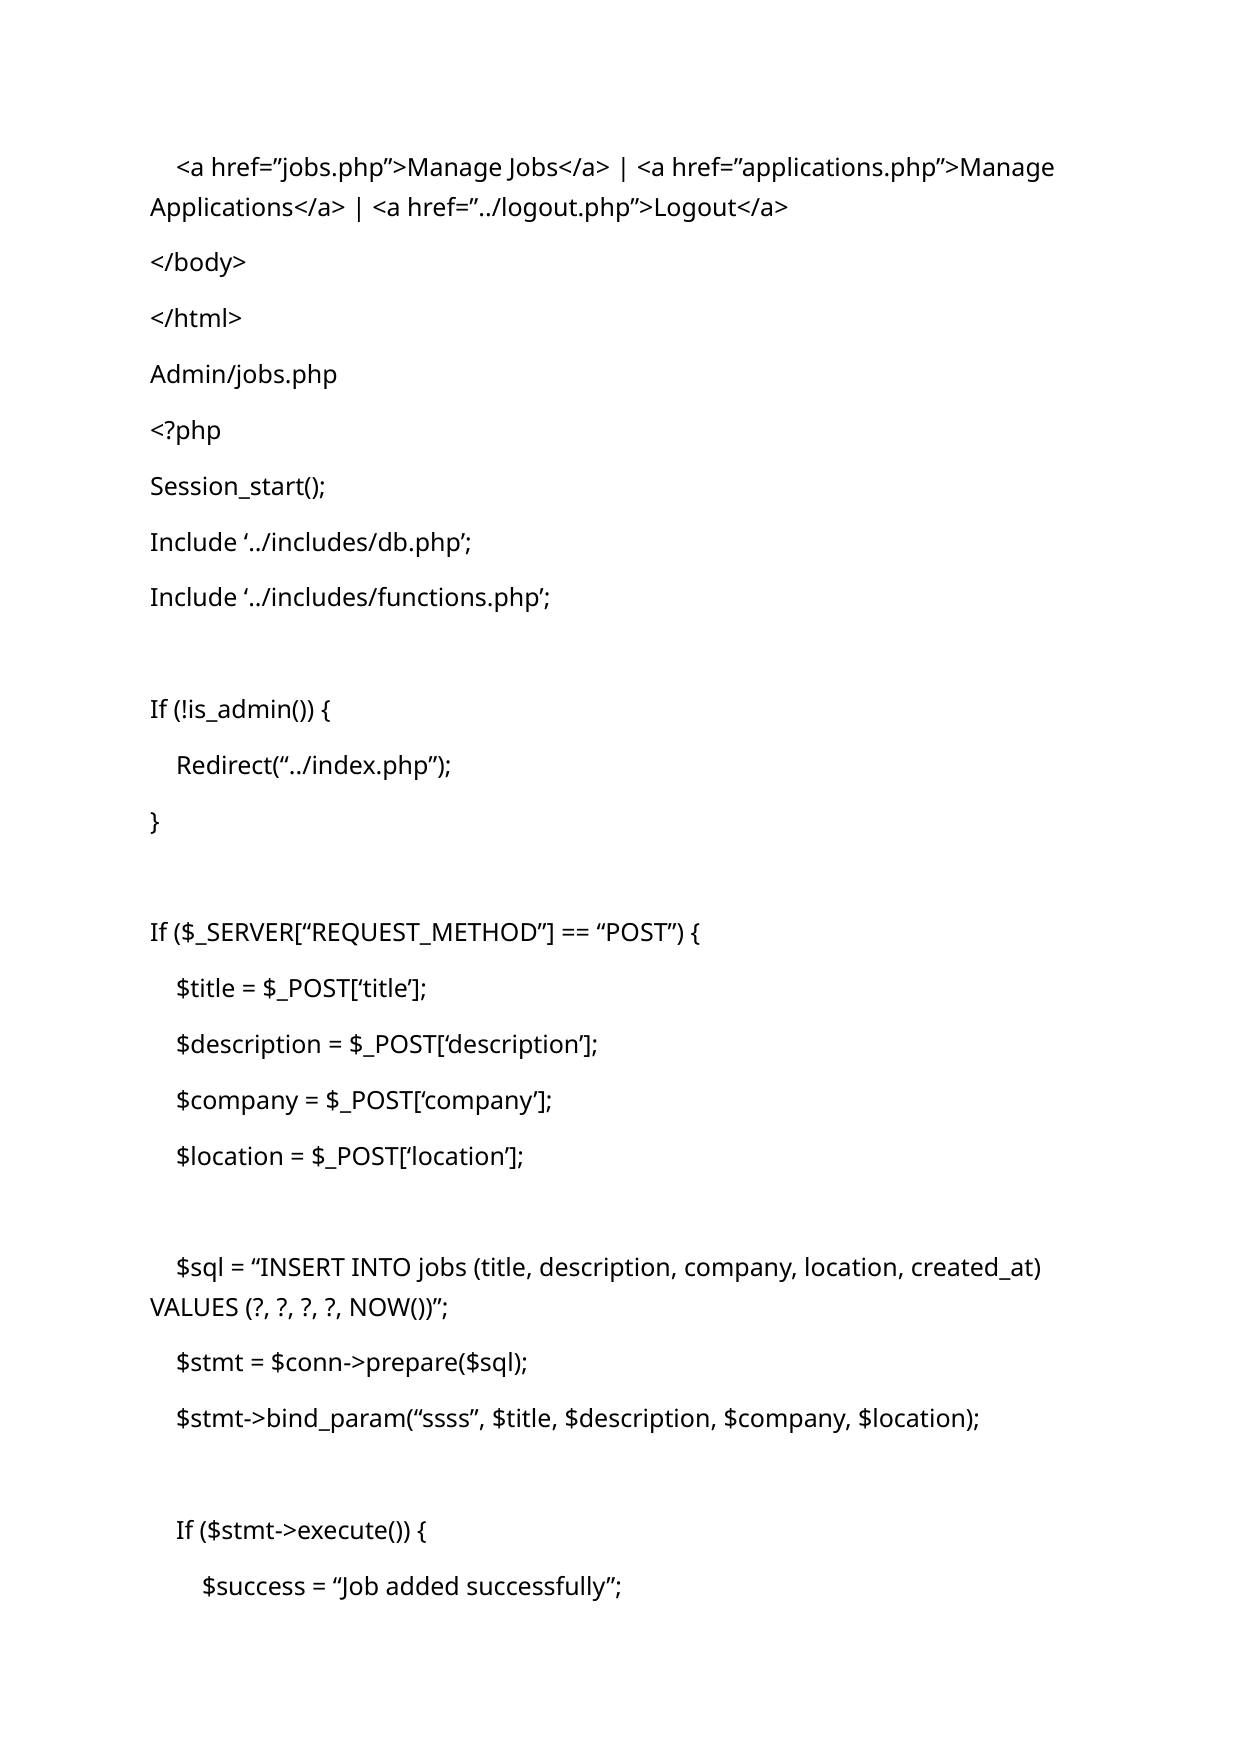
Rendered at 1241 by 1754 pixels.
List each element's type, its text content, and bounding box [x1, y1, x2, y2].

text $success = “Job added successfully”; [150, 1568, 1090, 1602]
text $sql = “INSERT INTO jobs (title, description, company, location, created_at) VALUES (?, ?, ?, ?, NOW())”; [150, 1250, 1090, 1323]
text <a href=”jobs.php”>Manage Jobs</a> | <a href=”applications.php”>Manage Applications</a> | <a href=”../logout.php”>Logout</a> [150, 150, 1090, 223]
text If ($stmt->execute()) { [150, 1512, 1090, 1547]
text $location = $_POST[‘location’]; [150, 1138, 1090, 1172]
text Session_start(); [150, 468, 1090, 502]
text <?php [150, 412, 1090, 447]
text Include ‘../includes/db.php’; [150, 524, 1090, 558]
text Include ‘../includes/functions.php’; [150, 580, 1090, 614]
text $stmt = $conn->prepare($sql); [150, 1345, 1090, 1379]
text Redirect(“../index.php”); [150, 747, 1090, 782]
text Admin/jobs.php [150, 357, 1090, 391]
text If ($_SERVER[“REQUEST_METHOD”] == “POST”) { [150, 915, 1090, 949]
text </body> [150, 245, 1090, 279]
text $company = $_POST[‘company’]; [150, 1082, 1090, 1117]
text } [150, 803, 1090, 837]
text $title = $_POST[‘title’]; [150, 971, 1090, 1005]
text </html> [150, 301, 1090, 335]
text $description = $_POST[‘description’]; [150, 1027, 1090, 1061]
text If (!is_admin()) { [150, 692, 1090, 726]
text $stmt->bind_param(“ssss”, $title, $description, $company, $location); [150, 1401, 1090, 1435]
